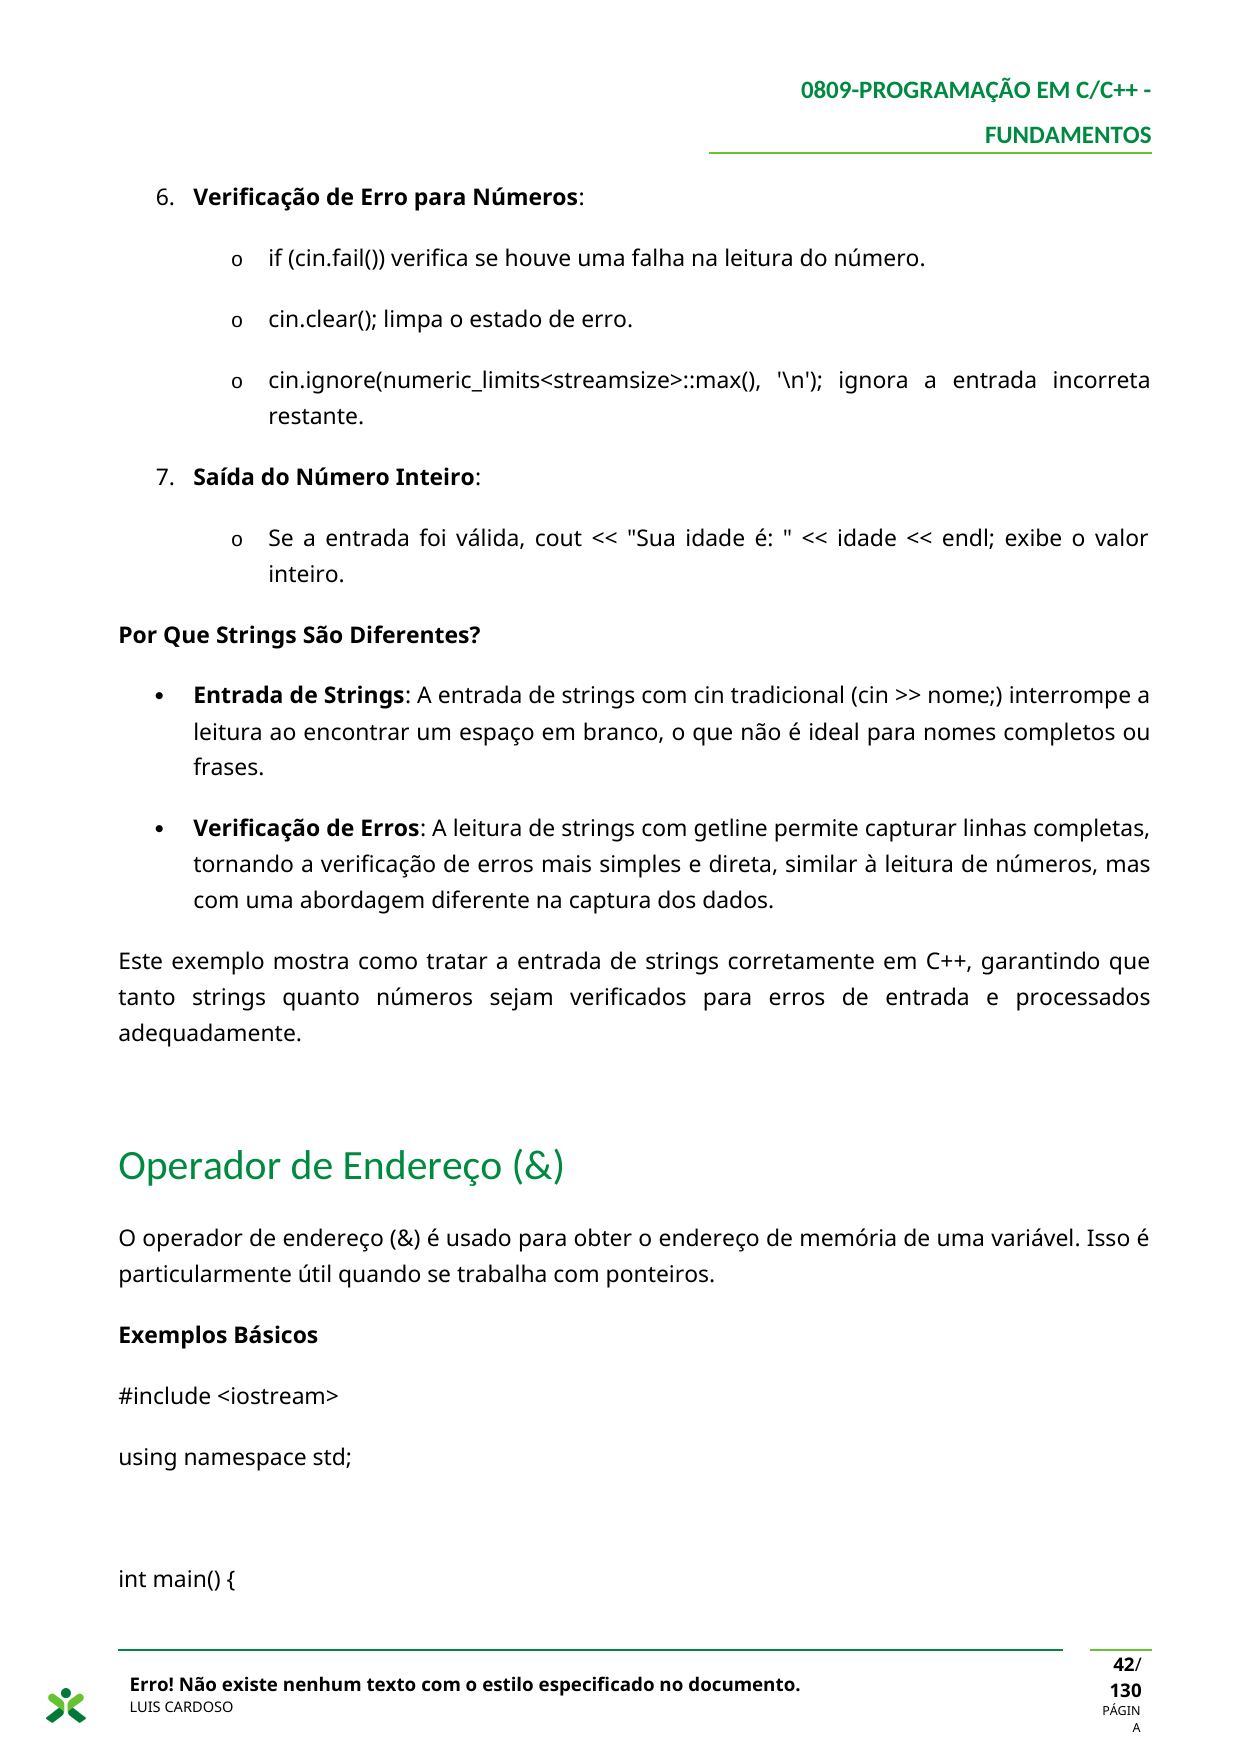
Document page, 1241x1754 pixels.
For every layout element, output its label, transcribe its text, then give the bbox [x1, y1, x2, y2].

text Operador de Endereço (&) [118, 1139, 1152, 1190]
list Saída do Número Inteiro: [156, 461, 1152, 492]
text using namespace std; [118, 1441, 1152, 1472]
list cin.clear(); limpa o estado de erro. [231, 303, 1152, 334]
list cin.ignore(numeric_limits<streamsize>::max(), '\n'); ignora a entrada incorreta restante. [231, 364, 1152, 431]
text Exemplos Básicos [118, 1319, 1152, 1350]
list Verificação de Erro para Números: [156, 181, 1152, 212]
list Entrada de Strings: A entrada de strings com cin tradicional (cin >> nome;) interrompe a leitura ao encontrar um espaço em branco, o que não é ideal para nomes completos ou frases. [156, 679, 1152, 783]
list if (cin.fail()) verifica se houve uma falha na leitura do número. [231, 242, 1152, 273]
text Por Que Strings São Diferentes? [118, 618, 1152, 650]
text #include <iostream> [118, 1380, 1152, 1411]
text O operador de endereço (&) é usado para obter o endereço de memória de uma variável. Isso é particularmente útil quando se trabalha com ponteiros. [118, 1222, 1152, 1289]
picture [46, 1688, 87, 1725]
list Verificação de Erros: A leitura de strings com getline permite capturar linhas completas, tornando a verificação de erros mais simples e direta, similar à leitura de números, mas com uma abordagem diferente na captura dos dados. [156, 812, 1152, 915]
text Este exemplo mostra como tratar a entrada de strings corretamente em C++, garantindo que tanto strings quanto números sejam verificados para erros de entrada e processados adequadamente. [118, 945, 1152, 1048]
text int main() { [118, 1563, 1152, 1594]
list Se a entrada foi válida, cout << "Sua idade é: " << idade << endl; exibe o valor inteiro. [231, 522, 1152, 589]
